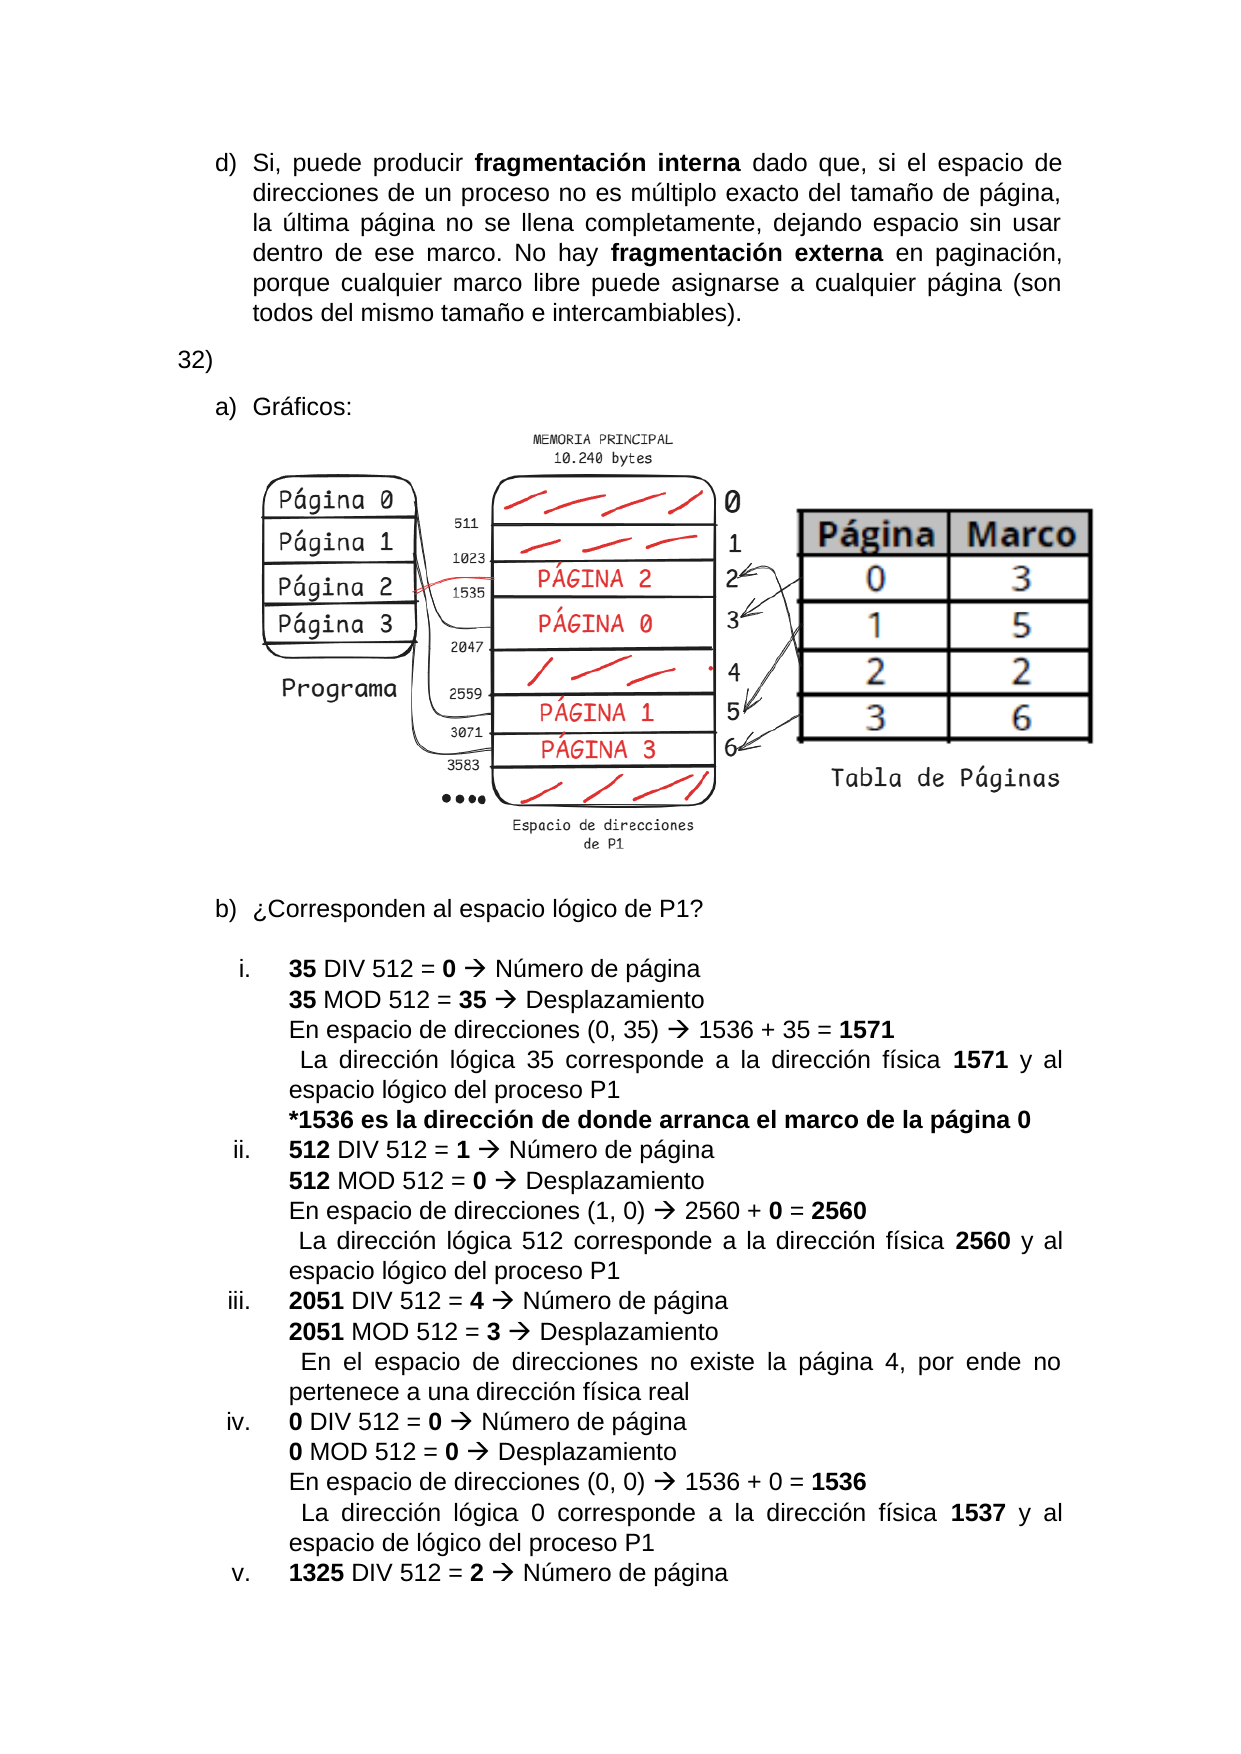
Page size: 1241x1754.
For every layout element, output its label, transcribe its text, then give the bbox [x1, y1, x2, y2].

list 2051 DIV 512 = 4 Número de página [251, 1286, 1063, 1315]
list ¿Corresponden al espacio lógico de P1? [215, 894, 1063, 923]
list 0 DIV 512 = 0 Número de página [251, 1407, 1063, 1436]
list La dirección lógica 35 corresponde a la dirección física 1571 y al espacio lógico del proceso P1 [288, 1045, 1063, 1104]
list 35 DIV 512 = 0 Número de página [251, 954, 1063, 983]
list La dirección lógica 512 corresponde a la dirección física 2560 y al espacio lógico del proceso P1 [288, 1226, 1063, 1285]
list En espacio de direcciones (0, 35) 1536 + 35 = 1571 [288, 1015, 1063, 1044]
picture [252, 421, 1138, 863]
text 32) [177, 345, 1063, 374]
list 0 MOD 512 = 0 Desplazamiento [288, 1437, 1063, 1466]
list 512 DIV 512 = 1 Número de página [251, 1135, 1063, 1164]
list 2051 MOD 512 = 3 Desplazamiento [288, 1316, 1063, 1345]
list *1536 es la dirección de donde arranca el marco de la página 0 [288, 1105, 1063, 1134]
list En el espacio de direcciones no existe la página 4, por ende no pertenece a una dirección física real [288, 1347, 1063, 1406]
list En espacio de direcciones (1, 0) 2560 + 0 = 2560 [288, 1196, 1063, 1225]
list 512 MOD 512 = 0 Desplazamiento [288, 1166, 1063, 1194]
list 1325 DIV 512 = 2 Número de página [251, 1558, 1063, 1587]
list En espacio de direcciones (0, 0) 1536 + 0 = 1536 [288, 1467, 1063, 1496]
list 35 MOD 512 = 35 Desplazamiento [288, 985, 1063, 1013]
list Si, puede producir fragmentación interna dado que, si el espacio de direcciones de un proceso no es múltiplo exacto del tamaño de página, la última página no se llena completamente, dejando espacio sin usar dentro de ese marco. No hay fragmentación externa en paginación, porque cualquier marco libre puede asignarse a cualquier página (son todos del mismo tamaño e intercambiables). [215, 148, 1063, 327]
list La dirección lógica 0 corresponde a la dirección física 1537 y al espacio de lógico del proceso P1 [288, 1497, 1063, 1556]
